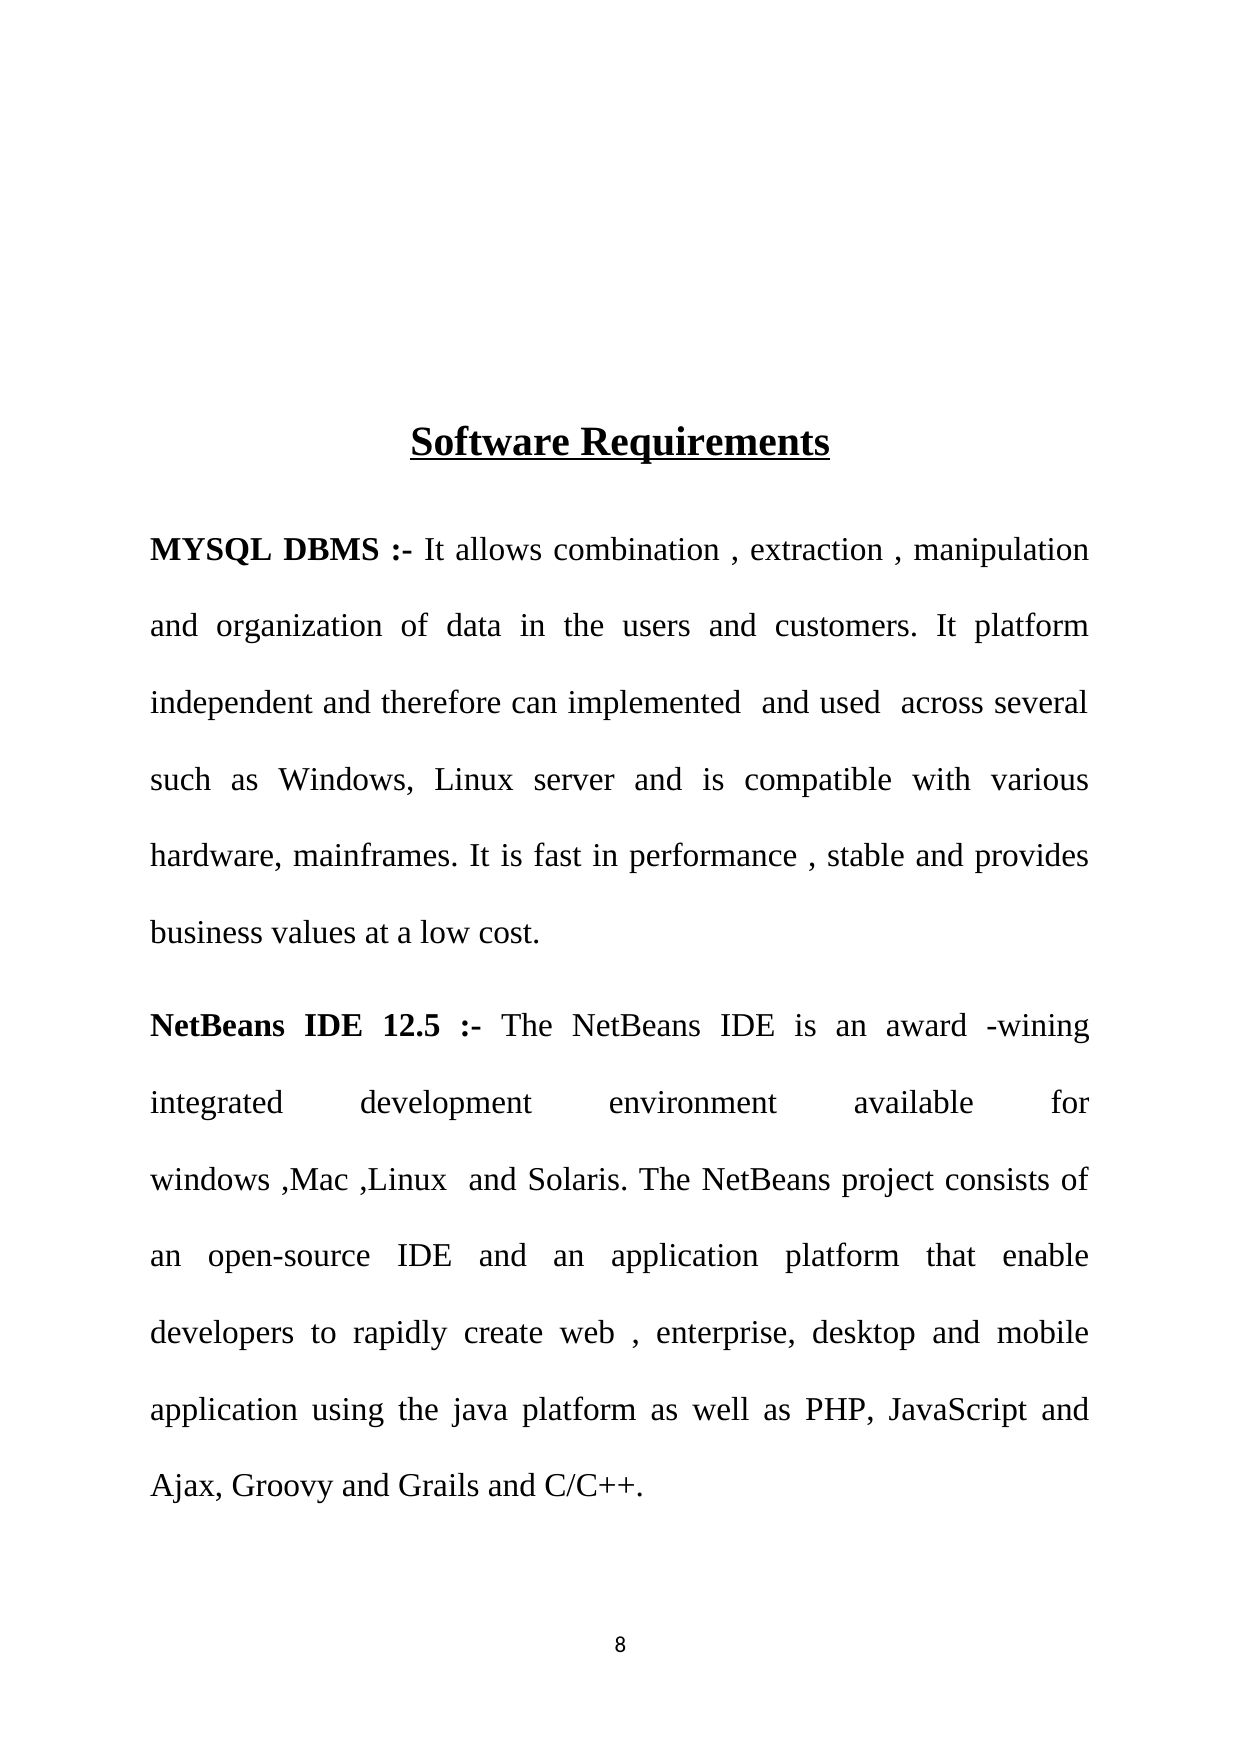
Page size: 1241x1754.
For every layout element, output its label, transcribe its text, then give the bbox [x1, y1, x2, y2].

text NetBeans IDE 12.5 :- The NetBeans IDE is an award -wining integrated development environment available for windows ,Mac ,Linux and Solaris. The NetBeans project consists of an open-source IDE and an application platform that enable developers to rapidly create web , enterprise, desktop and mobile application using the java platform as well as PHP, JavaScript and Ajax, Groovy and Grails and C/C++. [150, 1005, 1090, 1504]
text Software Requirements [150, 416, 1090, 464]
text MYSQL DBMS :- It allows combination , extraction , manipulation and organization of data in the users and customers. It platform independent and therefore can implemented and used across several such as Windows, Linux server and is compatible with various hardware, mainframes. It is fast in performance , stable and provides business values at a low cost. [150, 529, 1090, 950]
